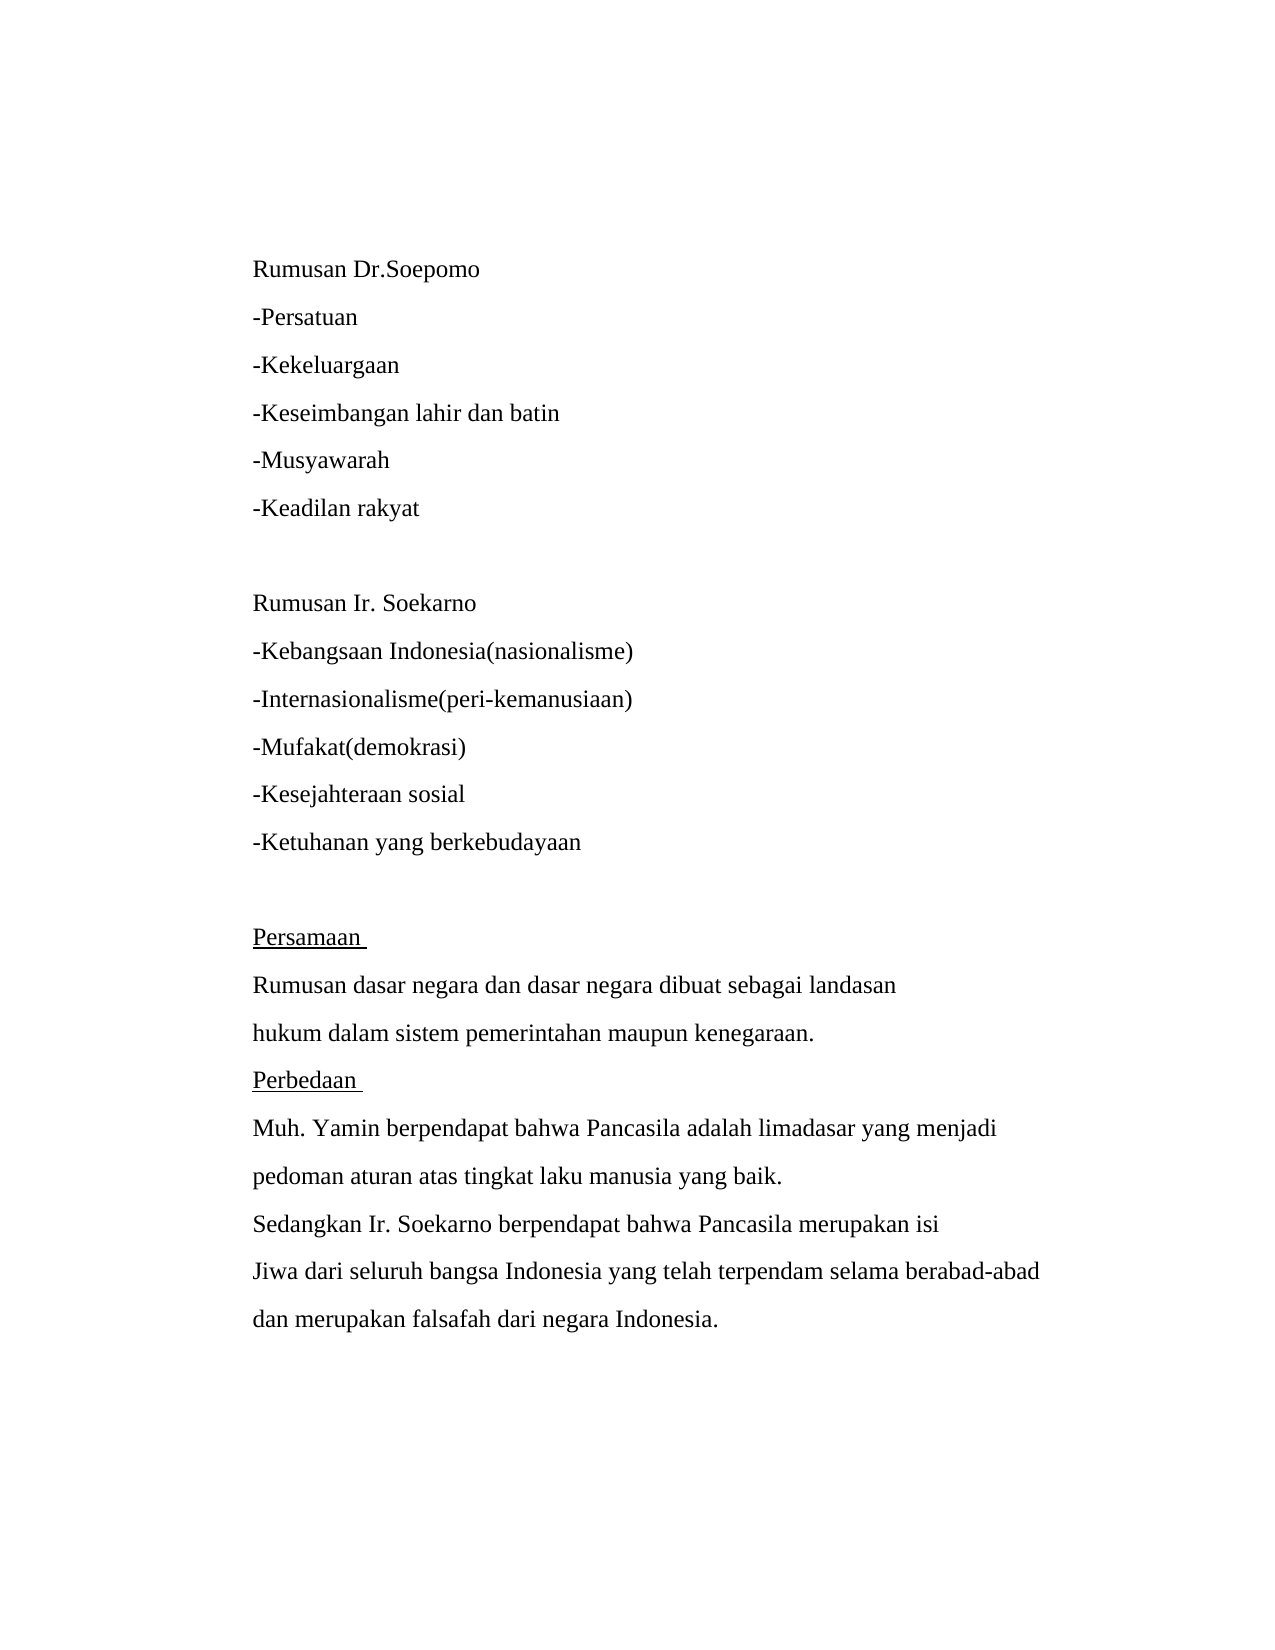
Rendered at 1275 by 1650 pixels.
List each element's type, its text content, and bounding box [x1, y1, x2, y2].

text -Keseimbangan lahir dan batin [177, 398, 1098, 426]
text Jiwa dari seluruh bangsa Indonesia yang telah terpendam selama berabad-abad [177, 1256, 1098, 1285]
text Rumusan Dr.Soepomo [177, 254, 1098, 283]
text pedoman aturan atas tingkat laku manusia yang baik. [177, 1161, 1098, 1190]
text -Mufakat(demokrasi) [177, 732, 1098, 760]
text dan merupakan falsafah dari negara Indonesia. [177, 1304, 1098, 1333]
text Perbedaan [177, 1066, 1098, 1094]
text Muh. Yamin berpendapat bahwa Pancasila adalah limadasar yang menjadi [177, 1113, 1098, 1142]
text -Kekeluargaan [177, 350, 1098, 379]
text Rumusan dasar negara dan dasar negara dibuat sebagai landasan [177, 970, 1098, 999]
text hukum dalam sistem pemerintahan maupun kenegaraan. [177, 1018, 1098, 1047]
text -Musyawarah [177, 445, 1098, 474]
text -Ketuhanan yang berkebudayaan [177, 827, 1098, 856]
text -Kebangsaan Indonesia(nasionalisme) [177, 636, 1098, 665]
text Sedangkan Ir. Soekarno berpendapat bahwa Pancasila merupakan isi [177, 1209, 1098, 1237]
text -Internasionalisme(peri-kemanusiaan) [177, 684, 1098, 713]
text -Keadilan rakyat [177, 493, 1098, 522]
text -Persatuan [177, 302, 1098, 331]
text -Kesejahteraan sosial [177, 779, 1098, 808]
text Persamaan [177, 922, 1098, 951]
text Rumusan Ir. Soekarno [177, 588, 1098, 617]
